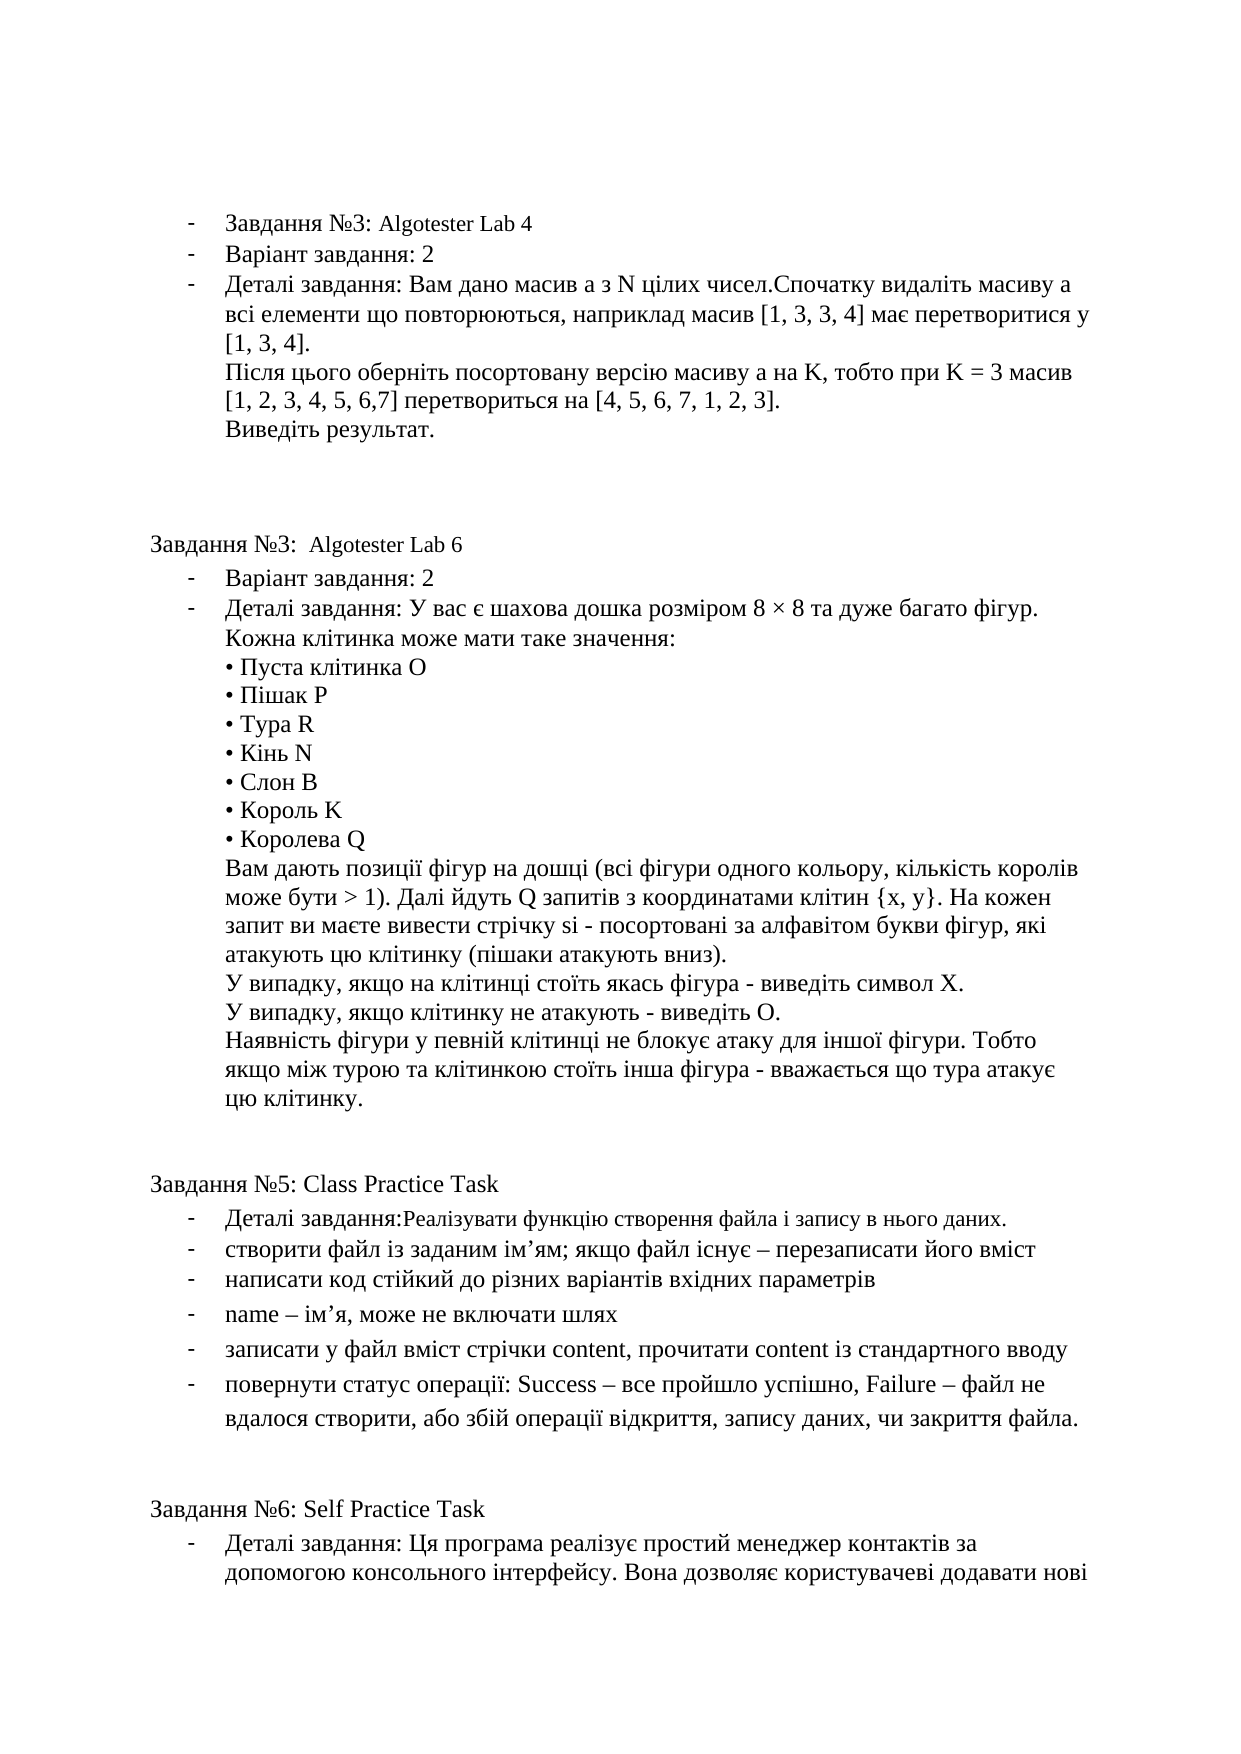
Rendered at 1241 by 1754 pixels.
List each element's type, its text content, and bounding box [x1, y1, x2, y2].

list Деталі завдання: Вам дано масив a з N цілих чисел.Спочатку видаліть масиву a всi елементи що повторюються, наприклад масив [1, 3, 3, 4] має перетворитися у [1, 3, 4]. [187, 268, 1090, 357]
text • Тура R [225, 709, 1090, 738]
text Пiсля цього обернiть посортовану версiю масиву a на K, тобто при K = 3 масив [1, 2, 3, 4, 5, 6,7] перетвориться на [4, 5, 6, 7, 1, 2, 3]. [225, 357, 1090, 414]
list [187, 1527, 1090, 1586]
list Деталі завдання:Реалізувати функцію створення файла і запису в нього даних. [187, 1202, 1090, 1233]
list Варіант завдання: 2 [187, 238, 1090, 268]
text • Пуста клiтинка O [225, 652, 1090, 681]
text • Королева Q [225, 824, 1090, 853]
text Кожна клітинка може мати таке значення: [225, 623, 1090, 652]
text • Король K [225, 796, 1090, 824]
text • Слон B [225, 767, 1090, 796]
text Виведіть результат. [225, 414, 1090, 443]
list name – ім’я, може не включати шлях [187, 1298, 1090, 1329]
list написати код стійкий до різних варіантів вхідних параметрів [187, 1263, 1090, 1294]
list створити файл із заданим ім’ям; якщо файл існує – перезаписати його вміст [187, 1233, 1090, 1263]
text У випадку, якщо на клітинці стоїть якась фігура - виведіть символ X. [225, 968, 1090, 997]
list Варіант завдання: 2 [187, 562, 1090, 593]
text Вам дають позиції фігур на дошці (всі фiгури одного кольору, кількість королів може бути > 1). Далі йдуть Q запитів з координатами клітин {x, y}. На кожен запит ви маєте вивести стрічку si - посортовані за алфавітом букви фігур, які атакують цю клітинку (пішаки атакують вниз). [225, 853, 1090, 968]
list Деталі завдання: У вас є шахова дошка розміром 8 × 8 та дуже багато фігур. [187, 593, 1090, 623]
list повернути статус операції: Success – все пройшло успішно, Failure – файл не вдалося створити, або збій операції відкриття, запису даних, чи закриття файла. [187, 1368, 1090, 1432]
text У випадку, якщо клітинку не атакують - виведіть O. [225, 997, 1090, 1026]
text Завдання №3: Algotester Lab 6 [150, 529, 1090, 558]
list записати у файл вміст стрічки content, прочитати content із стандартного вводу [187, 1333, 1090, 1364]
text Завдання №6: Self Practice Task [150, 1494, 1090, 1522]
text Наявність фiгури у певнiй клітинці не блокує атаку для іншої фiгури. Тобто якщо між турою та клітинкою стоїть iнша фiгура - вважається що тура атакує цю клітинку. [225, 1026, 1090, 1112]
text • Кiнь N [225, 738, 1090, 767]
text • Пішак P [225, 681, 1090, 709]
list Завдання №3: Algotester Lab 4 [187, 207, 1090, 238]
text Завдання №5: Class Practice Task [150, 1169, 1090, 1198]
